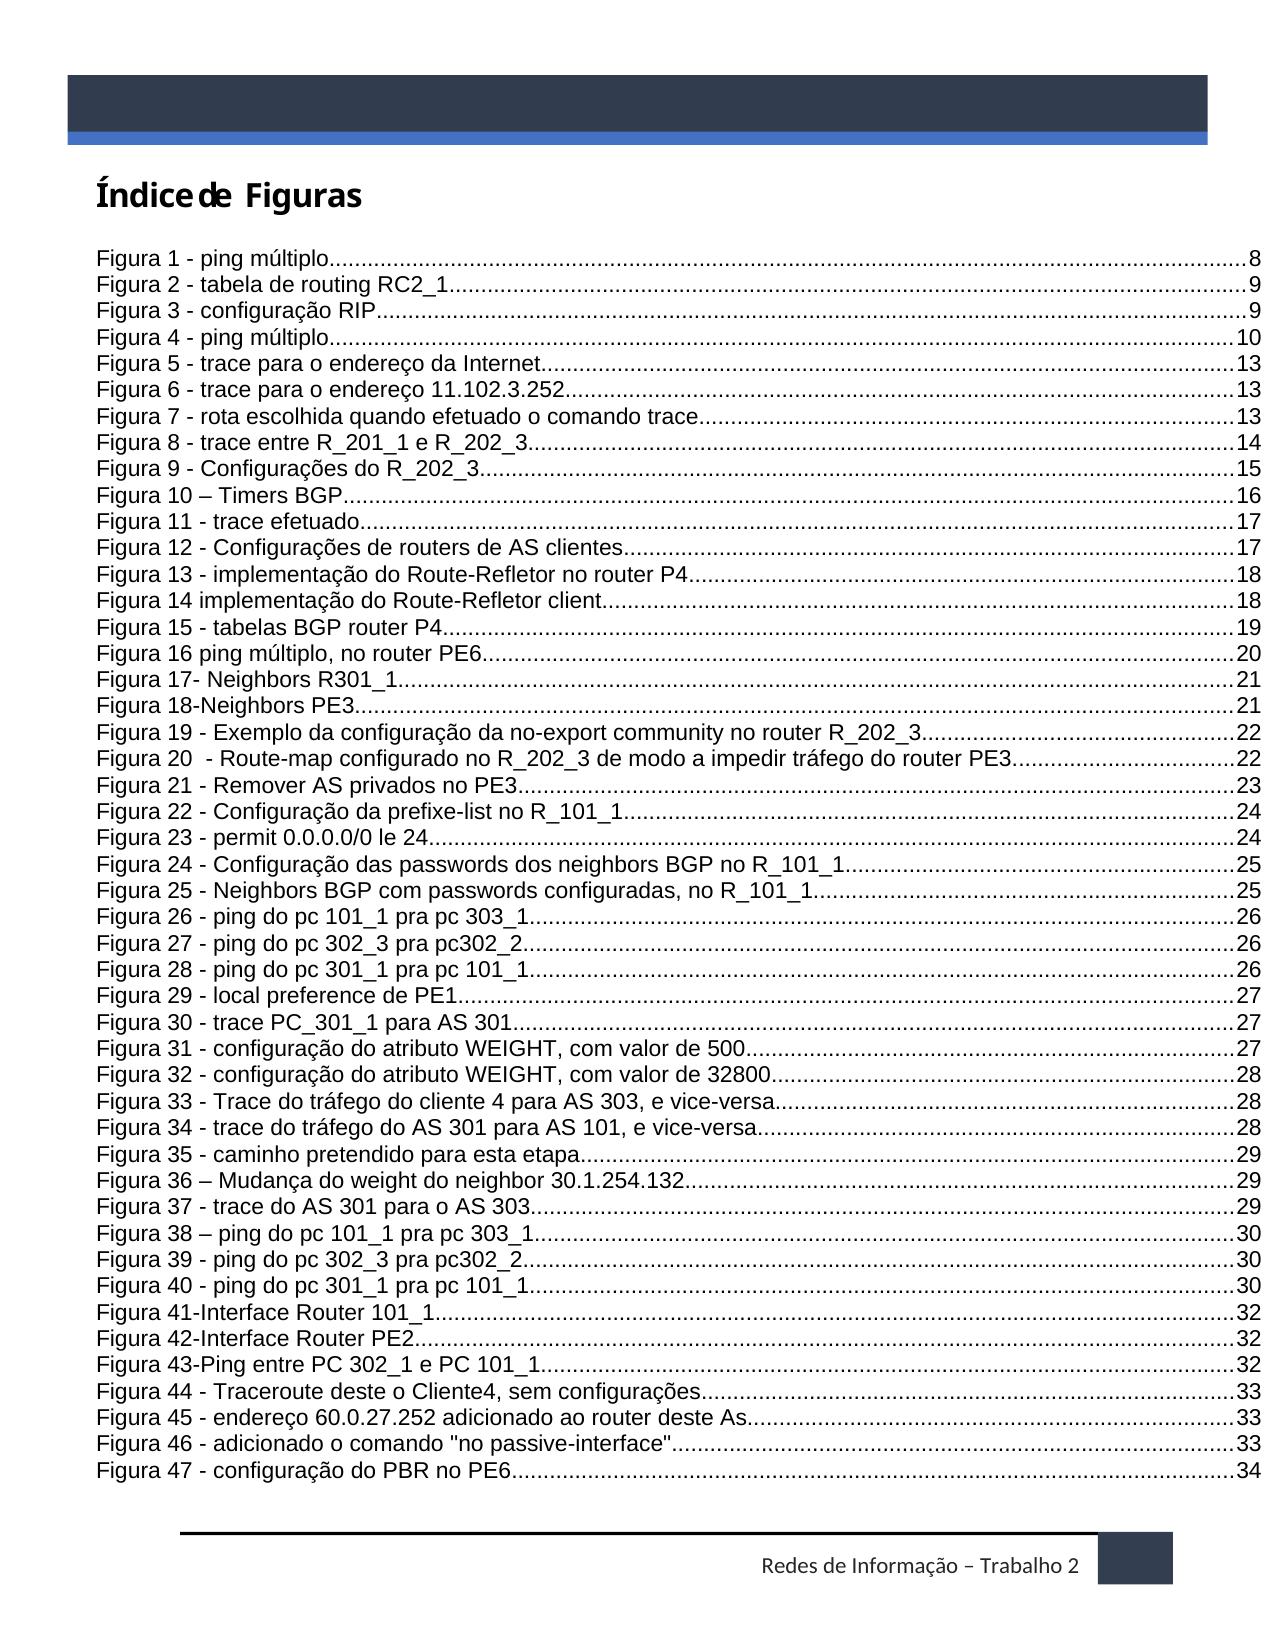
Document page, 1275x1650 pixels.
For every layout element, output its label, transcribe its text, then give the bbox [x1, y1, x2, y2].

text Figura 42-Interface Router PE2 32 [96, 1325, 1262, 1351]
text Figura 6 - trace para o endereço 11.102.3.252 13 [96, 376, 1262, 403]
text Figura 26 - ping do pc 101_1 pra pc 303_1 26 [96, 903, 1262, 930]
text Figura 12 - Configurações de routers de AS clientes 17 [96, 534, 1262, 561]
text Figura 40 - ping do pc 301_1 pra pc 101_1 30 [96, 1272, 1262, 1299]
text Figura 27 - ping do pc 302_3 pra pc302_2 26 [96, 930, 1262, 956]
text Figura 17- Neighbors R301_1 21 [96, 666, 1262, 692]
text Figura 2 - tabela de routing RC2_1 9 [96, 271, 1262, 297]
text Índice de Figuras [96, 172, 1262, 217]
text Figura 20 - Route-map configurado no R_202_3 de modo a impedir tráfego do router PE3. 22 [96, 745, 1262, 772]
text Figura 14 implementação do Route-Refletor client 18 [96, 587, 1262, 613]
text Figura 25 - Neighbors BGP com passwords configuradas, no R_101_1. 25 [96, 877, 1262, 903]
text Figura 37 - trace do AS 301 para o AS 303 29 [96, 1193, 1262, 1219]
text Figura 9 - Configurações do R_202_3 15 [96, 455, 1262, 482]
text Figura 45 - endereço 60.0.27.252 adicionado ao router deste As 33 [96, 1404, 1262, 1430]
text Figura 39 - ping do pc 302_3 pra pc302_2 30 [96, 1246, 1262, 1272]
text Figura 18-Neighbors PE3 21 [96, 692, 1262, 719]
text Figura 16 ping múltiplo, no router PE6 20 [96, 640, 1262, 666]
text Figura 5 - trace para o endereço da Internet 13 [96, 350, 1262, 376]
text Figura 34 - trace do tráfego do AS 301 para AS 101, e vice-versa 28 [96, 1114, 1262, 1141]
text Figura 31 - configuração do atributo WEIGHT, com valor de 500 27 [96, 1035, 1262, 1061]
text Figura 41-Interface Router 101_1 32 [96, 1299, 1262, 1325]
text Figura 22 - Configuração da prefixe-list no R_101_1 24 [96, 798, 1262, 824]
text Figura 11 - trace efetuado 17 [96, 508, 1262, 534]
text Figura 3 - configuração RIP 9 [96, 297, 1262, 323]
text Figura 7 - rota escolhida quando efetuado o comando trace 13 [96, 403, 1262, 429]
text Figura 35 - caminho pretendido para esta etapa 29 [96, 1141, 1262, 1167]
text Figura 44 - Traceroute deste o Cliente4, sem configurações 33 [96, 1378, 1262, 1404]
text Figura 32 - configuração do atributo WEIGHT, com valor de 32800 28 [96, 1061, 1262, 1088]
text Figura 30 - trace PC_301_1 para AS 301 27 [96, 1009, 1262, 1035]
text Figura 23 - permit 0.0.0.0/0 le 24 24 [96, 824, 1262, 851]
text Figura 24 - Configuração das passwords dos neighbors BGP no R_101_1. 25 [96, 851, 1262, 877]
text Figura 29 - local preference de PE1 27 [96, 982, 1262, 1009]
text Figura 38 – ping do pc 101_1 pra pc 303_1 30 [96, 1219, 1262, 1246]
text Figura 15 - tabelas BGP router P4 19 [96, 613, 1262, 640]
text Figura 43-Ping entre PC 302_1 e PC 101_1 32 [96, 1351, 1262, 1378]
text Figura 8 - trace entre R_201_1 e R_202_3 14 [96, 429, 1262, 455]
text Figura 19 - Exemplo da configuração da no-export community no router R_202_3. 22 [96, 719, 1262, 745]
text Figura 47 - configuração do PBR no PE6 34 [96, 1457, 1262, 1483]
text Figura 33 - Trace do tráfego do cliente 4 para AS 303, e vice-versa 28 [96, 1088, 1262, 1114]
text Figura 1 - ping múltiplo 8 [96, 244, 1262, 271]
text Figura 4 - ping múltiplo 10 [96, 323, 1262, 350]
text Figura 10 – Timers BGP 16 [96, 482, 1262, 508]
text Figura 36 – Mudança do weight do neighbor 30.1.254.132 29 [96, 1167, 1262, 1193]
text Figura 28 - ping do pc 301_1 pra pc 101_1 26 [96, 956, 1262, 982]
text Figura 13 - implementação do Route-Refletor no router P4 18 [96, 561, 1262, 587]
text Figura 21 - Remover AS privados no PE3 23 [96, 772, 1262, 798]
text Figura 46 - adicionado o comando "no passive-interface" 33 [96, 1430, 1262, 1457]
